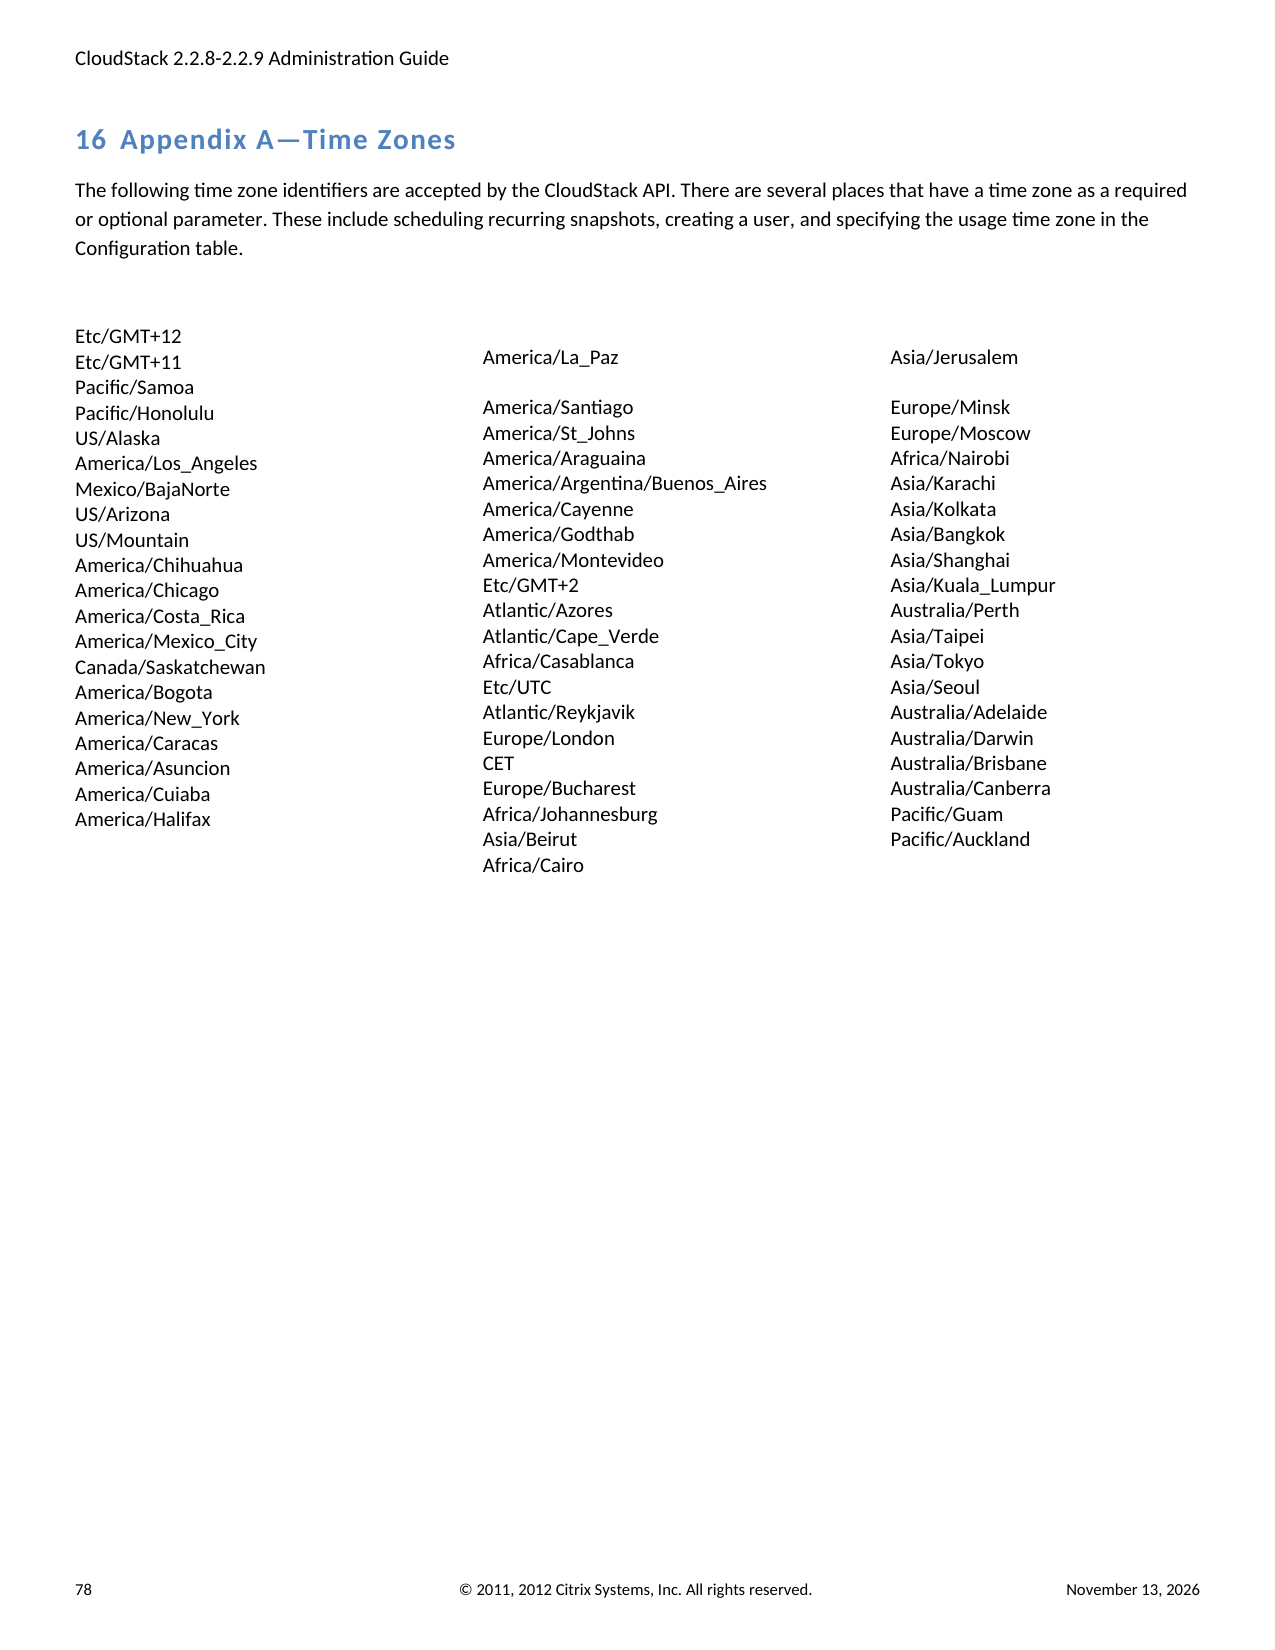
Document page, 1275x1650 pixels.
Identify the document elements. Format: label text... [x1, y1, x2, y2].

text The following time zone identifiers are accepted by the CloudStack API. There are several places that have a time zone as a required or optional parameter. These include scheduling recurring snapshots, creating a user, and specifying the usage time zone in the Configuration table. [75, 177, 1200, 261]
text America/Los_Angeles [75, 451, 384, 476]
text America/St_Johns [483, 420, 792, 445]
text Europe/Moscow [890, 420, 1200, 445]
text America/Chicago [75, 578, 384, 603]
text US/Arizona [75, 501, 384, 527]
text Asia/Kuala_Lumpur [890, 572, 1200, 598]
text Asia/Beirut [483, 826, 792, 852]
text Asia/Karachi [890, 471, 1200, 496]
text Europe/London [483, 725, 792, 750]
text America/Cayenne [483, 496, 792, 521]
text America/Asuncion [75, 756, 384, 781]
text Asia/Seoul [890, 674, 1200, 699]
text CET [483, 750, 792, 776]
text Canada/Saskatchewan [75, 654, 384, 679]
text Mexico/BajaNorte [75, 476, 384, 501]
text Australia/Darwin [890, 725, 1200, 750]
text Asia/Tokyo [890, 648, 1200, 674]
text Africa/Nairobi [890, 445, 1200, 471]
subtitle Appendix A—Time Zones [75, 121, 1200, 156]
text Europe/Minsk [890, 394, 1200, 420]
text America/Costa_Rica [75, 603, 384, 628]
text Asia/Taipei [890, 623, 1200, 648]
text Etc/GMT+2 [483, 572, 792, 598]
text Atlantic/Cape_Verde [483, 623, 792, 648]
text Africa/Johannesburg [483, 801, 792, 826]
text America/New_York [75, 705, 384, 730]
text America/Santiago [483, 394, 792, 420]
text Africa/CairoAsia/Jerusalem [483, 852, 792, 877]
text US/Mountain [75, 527, 384, 552]
text America/Chihuahua [75, 552, 384, 578]
text Pacific/Honolulu [75, 400, 384, 425]
text America/Mexico_City [75, 628, 384, 654]
text Australia/Adelaide [890, 699, 1200, 725]
text Australia/Brisbane [890, 750, 1200, 776]
text Europe/Bucharest [483, 776, 792, 801]
text Pacific/Auckland [890, 826, 1200, 852]
text Asia/Shanghai [890, 547, 1200, 572]
text America/Cuiaba [75, 781, 384, 806]
text Africa/Casablanca [483, 648, 792, 674]
text America/Araguaina [483, 445, 792, 471]
text Asia/Kolkata [890, 496, 1200, 521]
text Australia/Perth [890, 598, 1200, 623]
text America/Argentina/Buenos_Aires [483, 471, 792, 496]
text US/Alaska [75, 425, 384, 451]
text Atlantic/Reykjavik [483, 699, 792, 725]
text Etc/GMT+12 [75, 323, 384, 349]
text Etc/UTC [483, 674, 792, 699]
text Australia/Canberra [890, 776, 1200, 801]
text America/Godthab [483, 521, 792, 547]
text America/Montevideo [483, 547, 792, 572]
text Asia/Bangkok [890, 521, 1200, 547]
text Atlantic/Azores [483, 598, 792, 623]
text America/HalifaxAmerica/La_Paz [75, 806, 384, 832]
text America/Bogota [75, 679, 384, 705]
text Pacific/Guam [890, 801, 1200, 826]
text Pacific/Samoa [75, 374, 384, 400]
text Etc/GMT+11 [75, 349, 384, 374]
text America/Caracas [75, 730, 384, 756]
